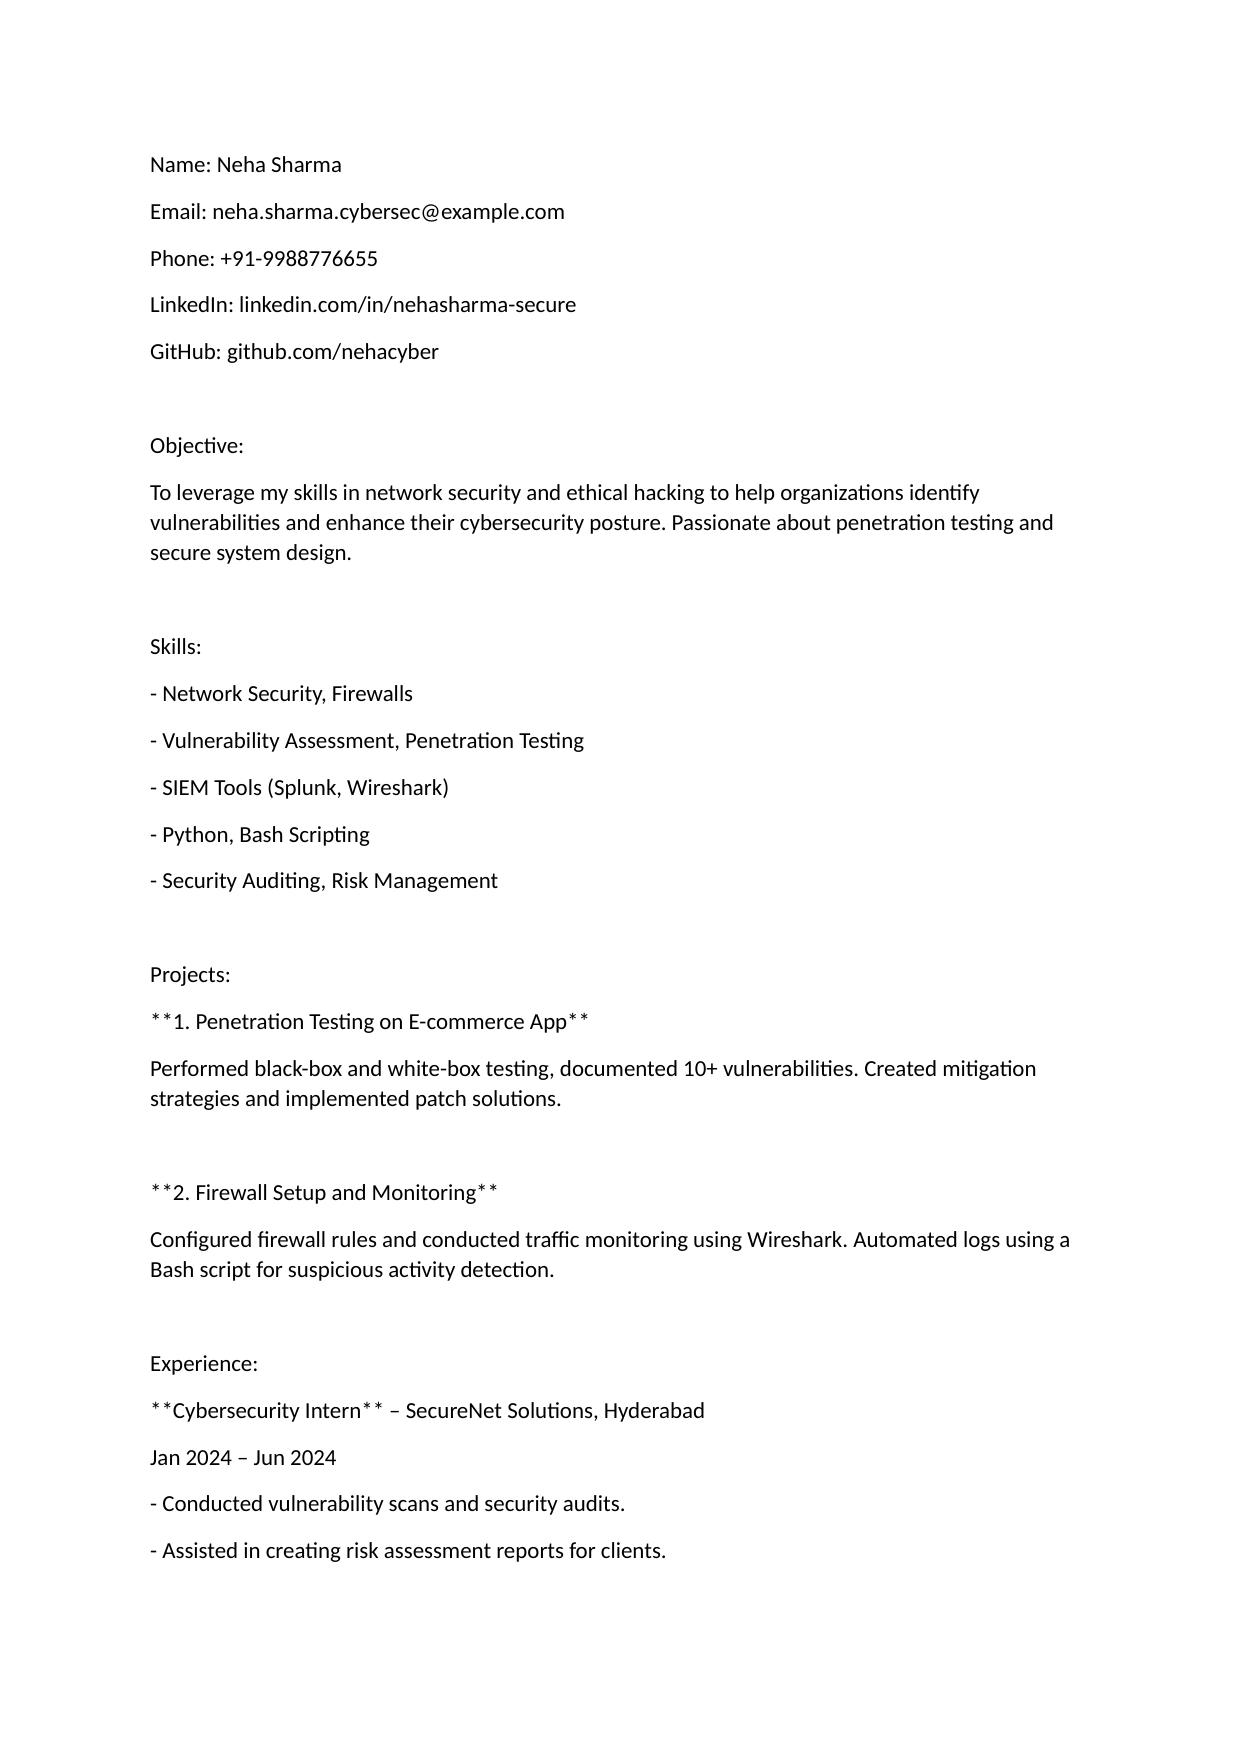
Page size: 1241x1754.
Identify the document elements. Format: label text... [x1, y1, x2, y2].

text Projects: [150, 960, 1090, 988]
text Configured firewall rules and conducted traffic monitoring using Wireshark. Automated logs using a Bash script for suspicious activity detection. [150, 1225, 1090, 1283]
text Objective: [150, 431, 1090, 459]
text Experience: [150, 1349, 1090, 1377]
text **1. Penetration Testing on E-commerce App** [150, 1007, 1090, 1035]
text Performed black-box and white-box testing, documented 10+ vulnerabilities. Created mitigation strategies and implemented patch solutions. [150, 1054, 1090, 1112]
text - Network Security, Firewalls [150, 679, 1090, 707]
text To leverage my skills in network security and ethical hacking to help organizations identify vulnerabilities and enhance their cybersecurity posture. Passionate about penetration testing and secure system design. [150, 478, 1090, 567]
text - Assisted in creating risk assessment reports for clients. [150, 1536, 1090, 1564]
text LinkedIn: linkedin.com/in/nehasharma-secure [150, 291, 1090, 319]
text Name: Neha Sharma [150, 150, 1090, 178]
text - Conducted vulnerability scans and security audits. [150, 1489, 1090, 1518]
text GitHub: github.com/nehacyber [150, 337, 1090, 366]
text - SIEM Tools (Splunk, Wireshark) [150, 773, 1090, 801]
text **2. Firewall Setup and Monitoring** [150, 1178, 1090, 1206]
text Phone: +91-9988776655 [150, 244, 1090, 272]
text - Vulnerability Assessment, Penetration Testing [150, 726, 1090, 754]
text Skills: [150, 632, 1090, 660]
text Email: neha.sharma.cybersec@example.com [150, 197, 1090, 225]
text - Security Auditing, Risk Management [150, 867, 1090, 895]
text - Python, Bash Scripting [150, 820, 1090, 848]
text Jan 2024 – Jun 2024 [150, 1443, 1090, 1471]
text **Cybersecurity Intern** – SecureNet Solutions, Hyderabad [150, 1396, 1090, 1424]
